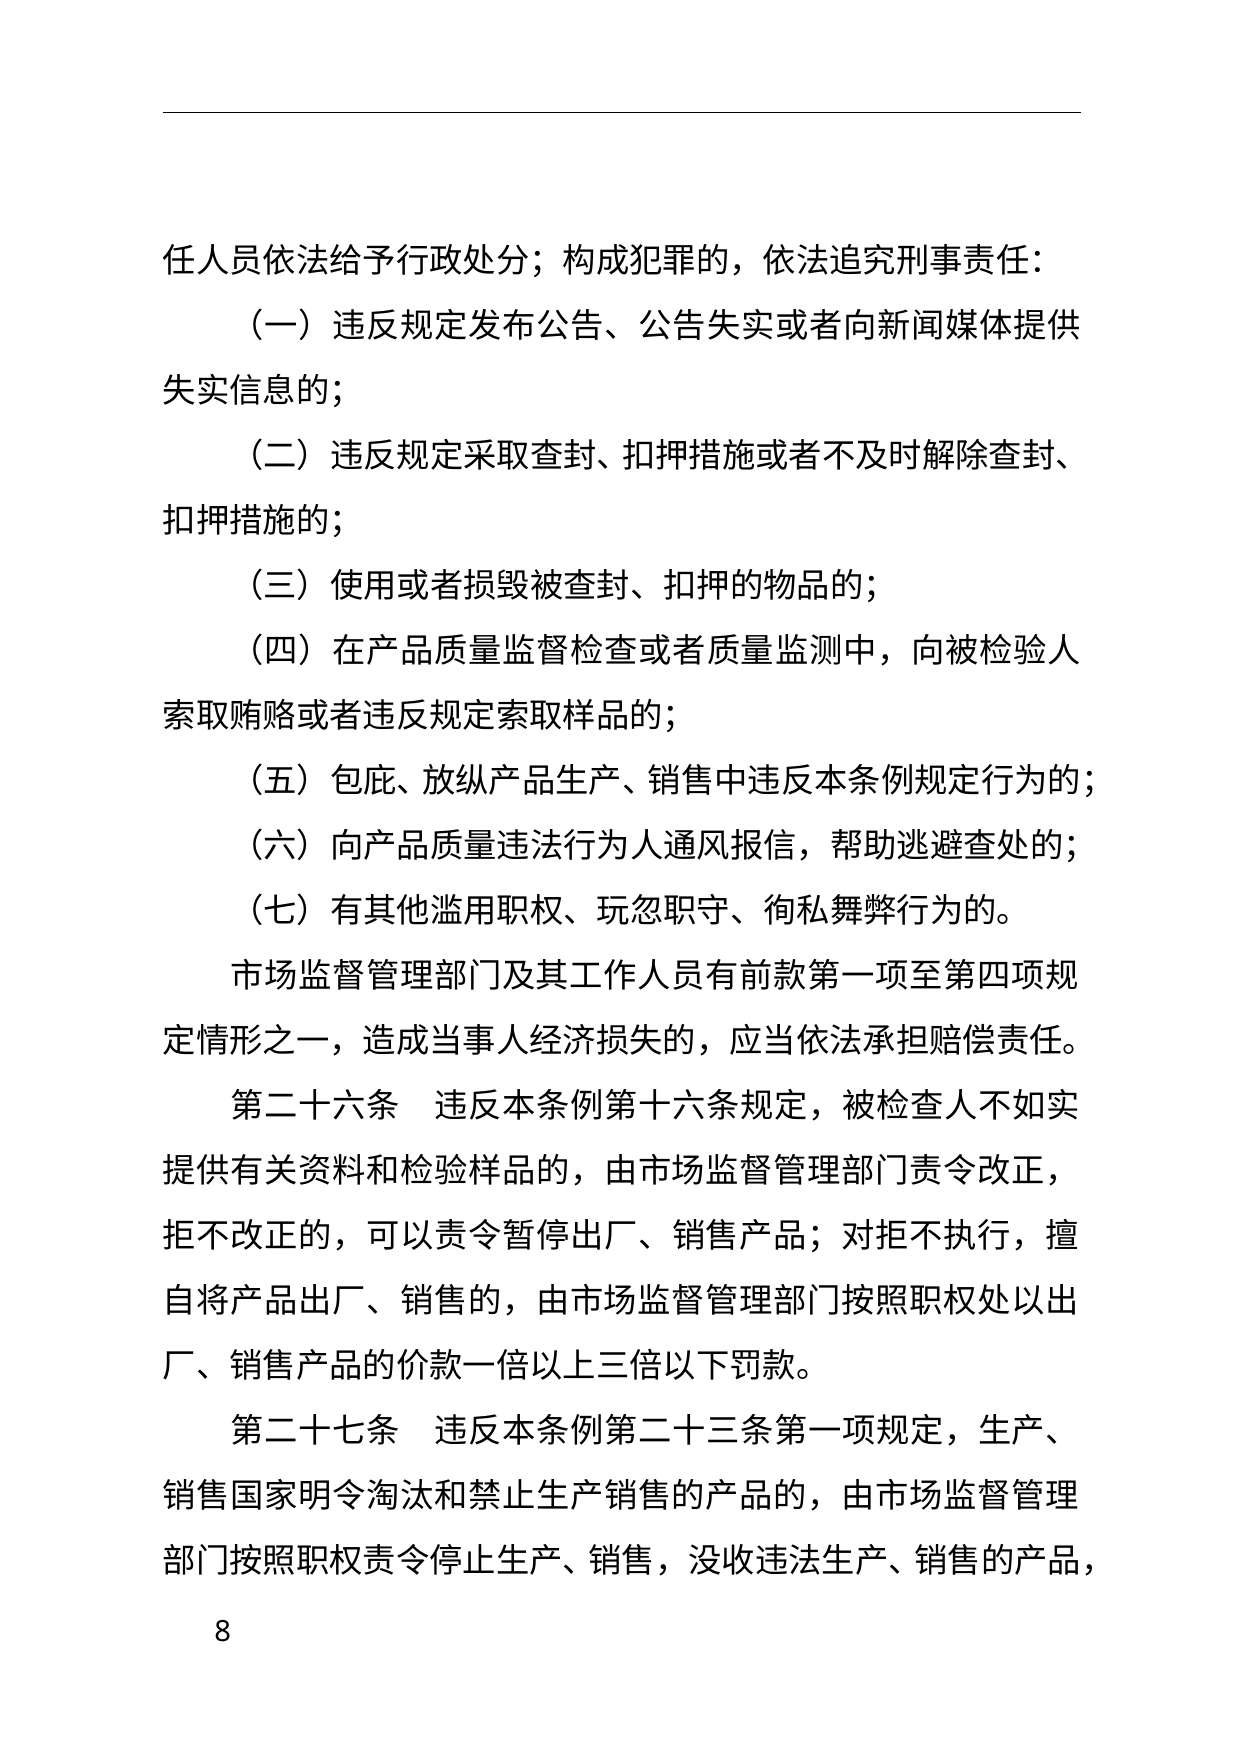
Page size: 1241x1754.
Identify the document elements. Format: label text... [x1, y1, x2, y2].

text （一）违反规定发布公告、公告失实或者向新闻媒体提供失实信息的； [162, 421, 1081, 551]
text 市场监督管理部门及其工作人员有前款第一项至第四项规定情形之一，造成当事人经济损失的，应当依法承担赔偿责任。 [162, 1136, 1081, 1266]
text （六）向产品质量违法行为人通风报信，帮助逃避查处的； [162, 1006, 1081, 1071]
text 第二十五条 市场监督管理部门及其工作人员违反本条例规定有下列情形之一的，对直接负责的主管人员和其他直接责任人员依法给予行政处分；构成犯罪的，依法追究刑事责任： [162, 226, 1081, 421]
text （五）包庇、放纵产品生产、销售中违反本条例规定行为的； [162, 876, 1081, 1006]
text 第二十六条 违反本条例第十六条规定，被检查人不如实提供有关资料和检验样品的，由市场监督管理部门责令改正，拒不改正的，可以责令暂停出厂、销售产品；对拒不执行，擅自将产品出厂、销售的，由市场监督管理部门按照职权处以出厂、销售产品的价款一倍以上三倍以下罚款。 [162, 1266, 1081, 1591]
text （四）在产品质量监督检查或者质量监测中，向被检验人索取贿赂或者违反规定索取样品的； [162, 746, 1081, 876]
text （七）有其他滥用职权、玩忽职守、徇私舞弊行为的。 [162, 1071, 1081, 1136]
text （三）使用或者损毁被查封、扣押的物品的； [162, 681, 1081, 746]
text （二）违反规定采取查封、扣押措施或者不及时解除查封、扣押措施的； [162, 551, 1081, 681]
